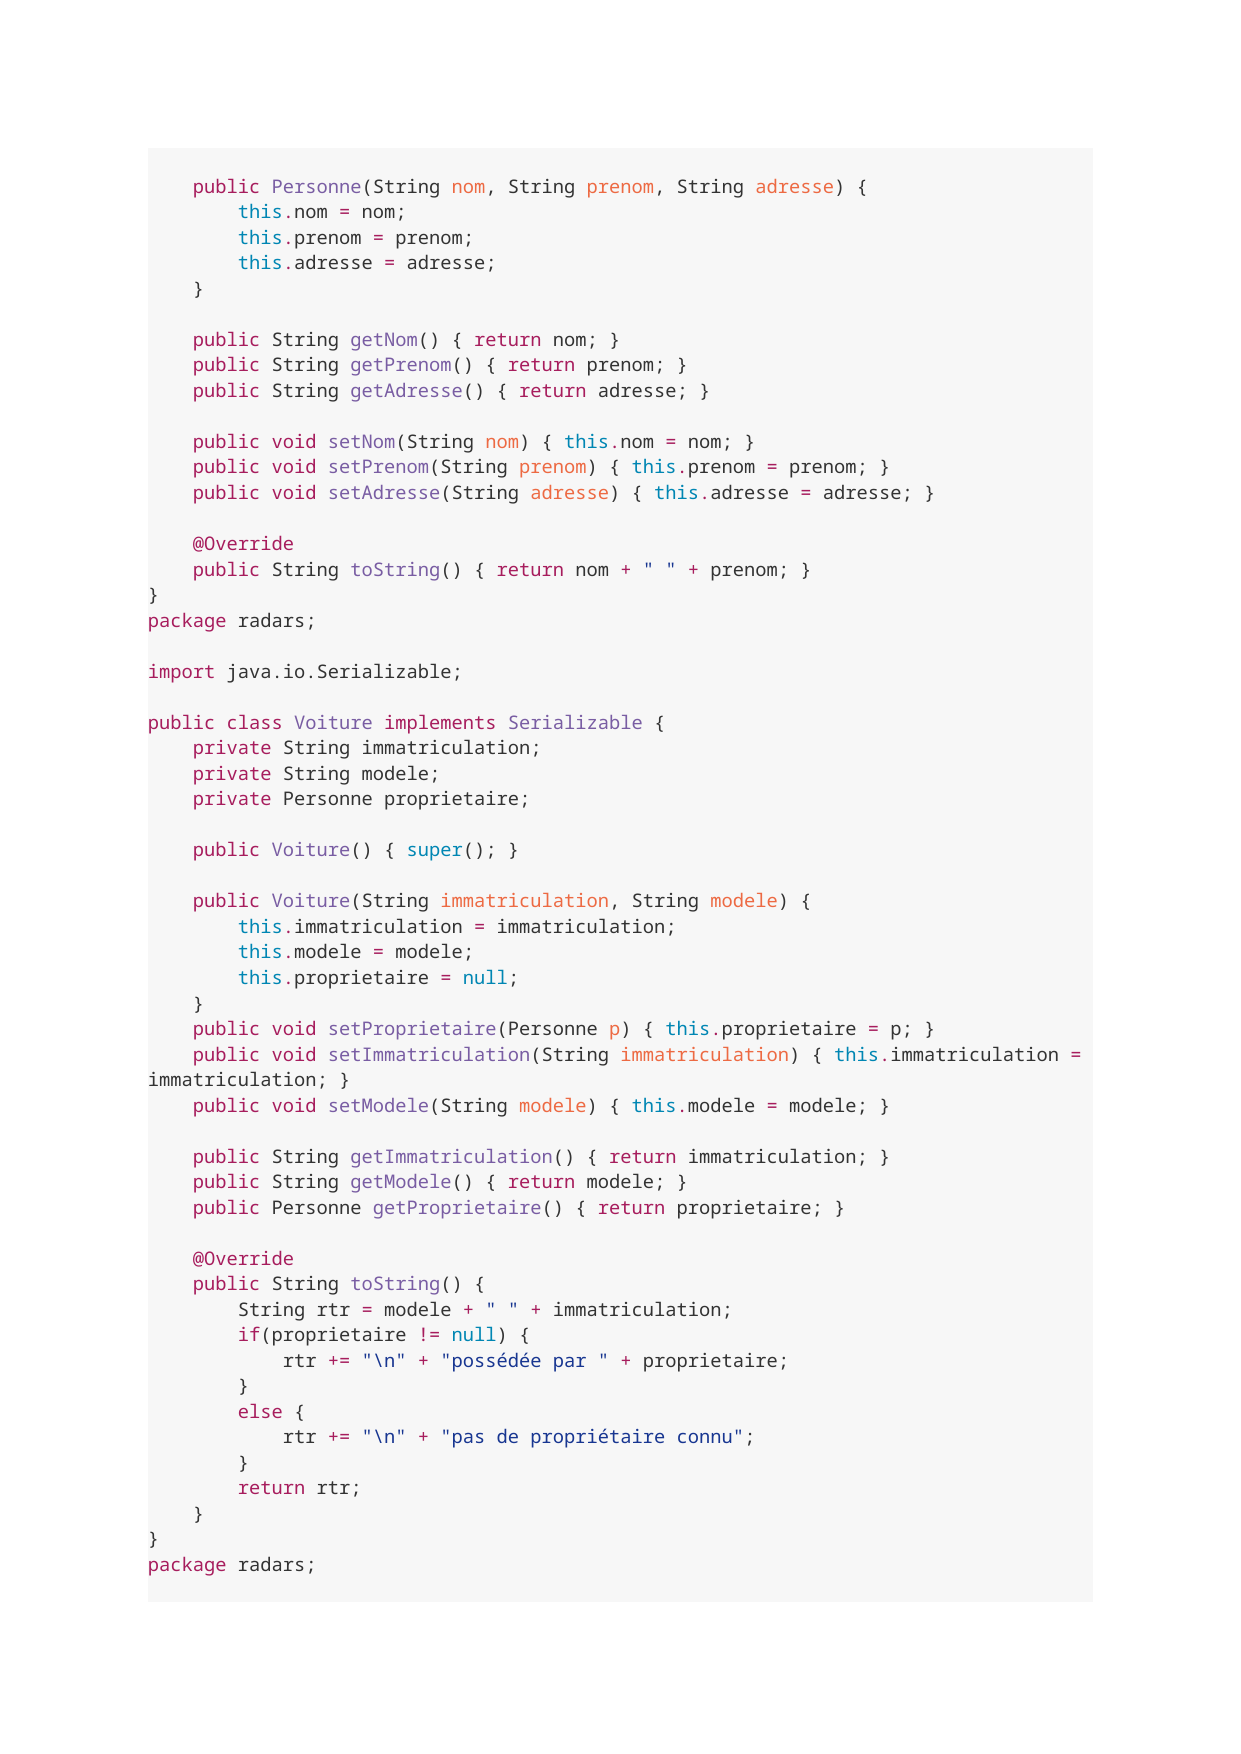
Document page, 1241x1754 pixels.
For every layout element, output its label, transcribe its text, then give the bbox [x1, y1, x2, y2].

text else { [148, 1398, 1093, 1424]
text public class Voiture implements Serializable { [148, 709, 1093, 734]
text public String getPrenom() { return prenom; } [148, 352, 1093, 377]
text } [148, 275, 1093, 301]
text this.nom = nom; [148, 199, 1093, 224]
text public Voiture() { super(); } [148, 837, 1093, 862]
text public void setImmatriculation(String immatriculation) { this.immatriculation = immatriculation; } [148, 1041, 1093, 1092]
text } [148, 1526, 1093, 1551]
text public void setAdresse(String adresse) { this.adresse = adresse; } [148, 479, 1093, 505]
text private Personne proprietaire; [148, 786, 1093, 811]
text rtr += "\n" + "possédée par " + proprietaire; [148, 1347, 1093, 1373]
text public Personne getProprietaire() { return proprietaire; } [148, 1194, 1093, 1219]
text } [148, 1500, 1093, 1526]
text private String modele; [148, 760, 1093, 786]
text this.proprietaire = null; [148, 964, 1093, 990]
text } [148, 990, 1093, 1015]
text this.modele = modele; [148, 939, 1093, 964]
text public String toString() { return nom + " " + prenom; } [148, 556, 1093, 581]
text package radars; [148, 607, 1093, 632]
text public Personne(String nom, String prenom, String adresse) { [148, 173, 1093, 199]
text public void setModele(String modele) { this.modele = modele; } [148, 1092, 1093, 1117]
text } [148, 1373, 1093, 1398]
text } [148, 1449, 1093, 1475]
text public String toString() { [148, 1271, 1093, 1296]
text @Override [148, 530, 1093, 556]
text package radars; [148, 1551, 1093, 1577]
text public void setProprietaire(Personne p) { this.proprietaire = p; } [148, 1015, 1093, 1041]
text this.immatriculation = immatriculation; [148, 913, 1093, 939]
text String rtr = modele + " " + immatriculation; [148, 1296, 1093, 1322]
text private String immatriculation; [148, 734, 1093, 760]
text @Override [148, 1245, 1093, 1271]
text public void setPrenom(String prenom) { this.prenom = prenom; } [148, 454, 1093, 479]
text public String getModele() { return modele; } [148, 1168, 1093, 1194]
text this.adresse = adresse; [148, 250, 1093, 275]
text import java.io.Serializable; [148, 658, 1093, 683]
text public void setNom(String nom) { this.nom = nom; } [148, 428, 1093, 454]
text public String getAdresse() { return adresse; } [148, 377, 1093, 403]
text return rtr; [148, 1475, 1093, 1500]
text this.prenom = prenom; [148, 224, 1093, 250]
text public String getNom() { return nom; } [148, 326, 1093, 352]
text rtr += "\n" + "pas de propriétaire connu"; [148, 1424, 1093, 1449]
text public Voiture(String immatriculation, String modele) { [148, 888, 1093, 913]
text if(proprietaire != null) { [148, 1322, 1093, 1347]
text public String getImmatriculation() { return immatriculation; } [148, 1143, 1093, 1168]
text } [148, 581, 1093, 607]
